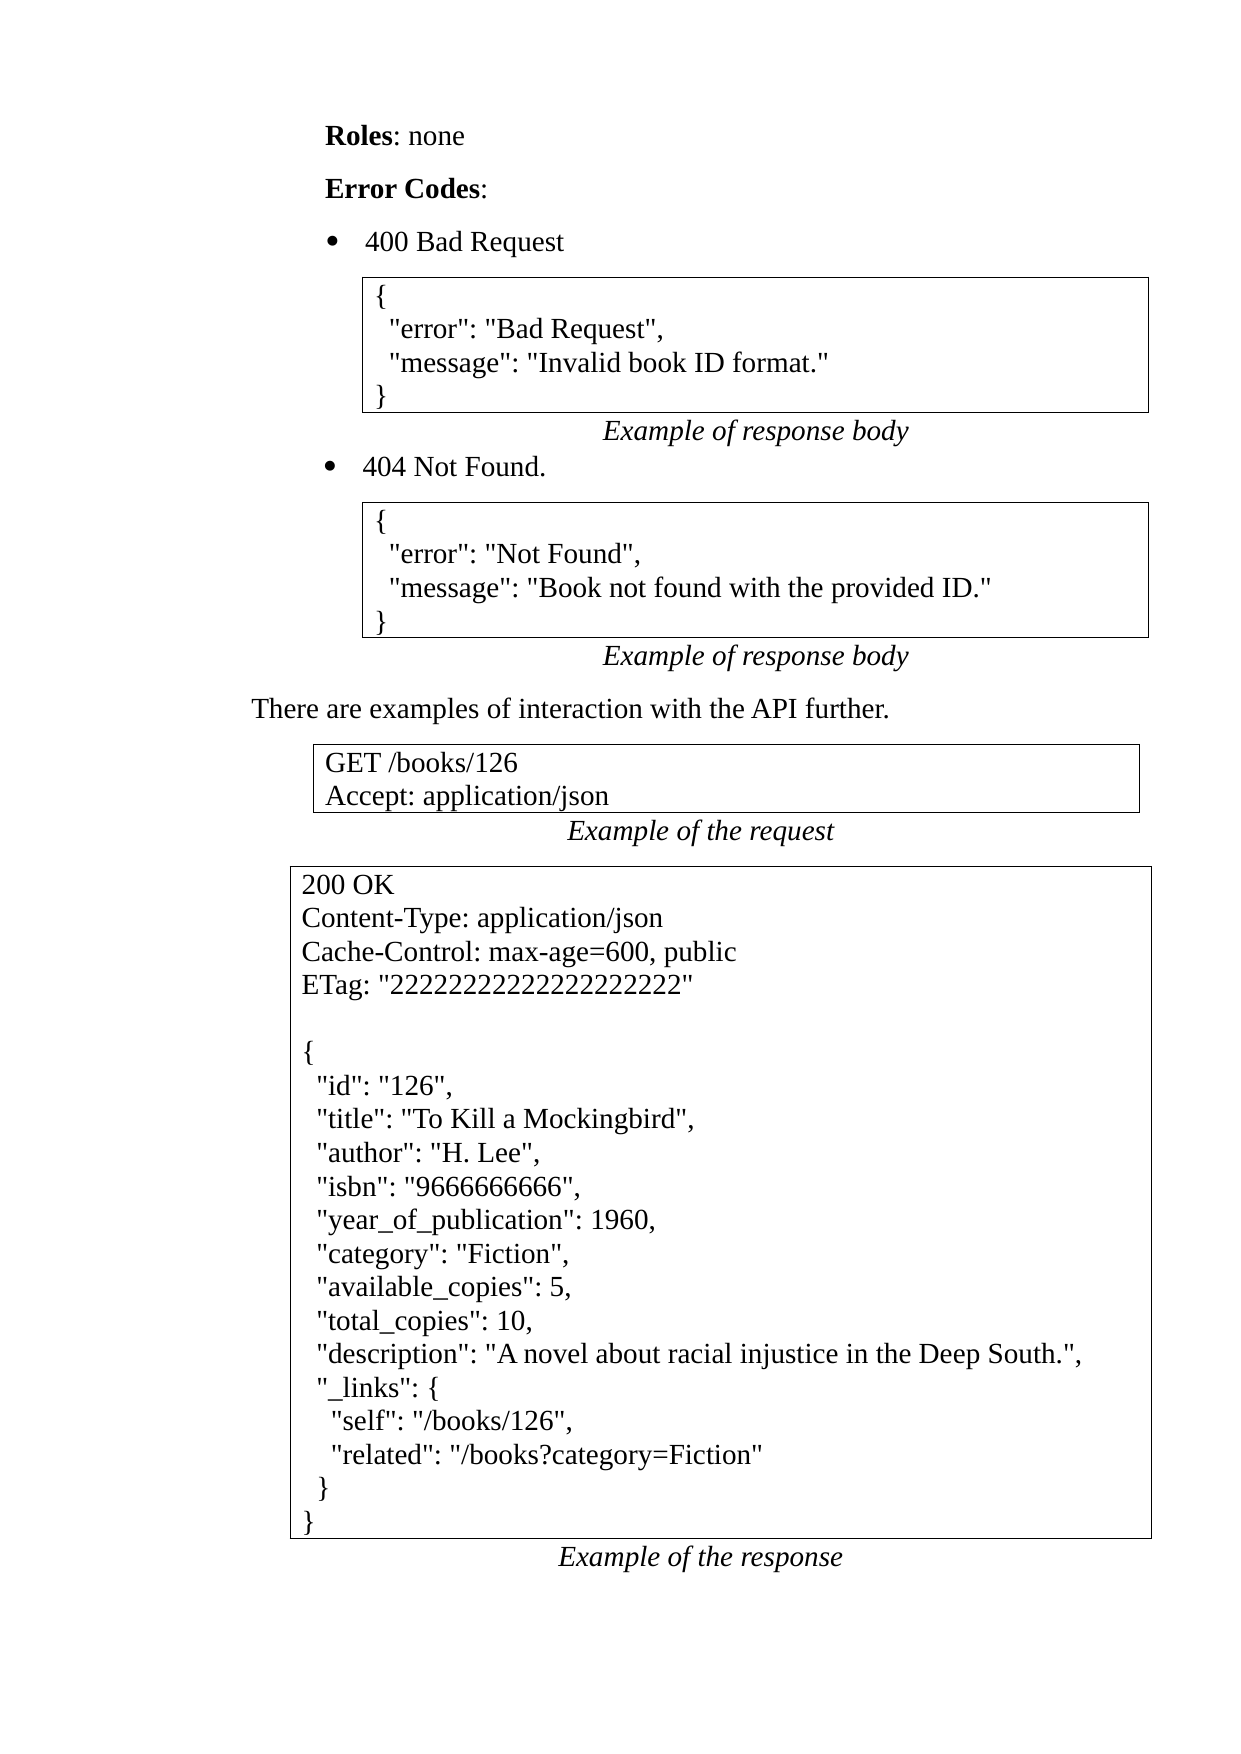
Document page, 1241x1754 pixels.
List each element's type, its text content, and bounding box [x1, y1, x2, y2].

list 400 Bad Request [327, 224, 1152, 257]
table_cell Content-Type: application/json Cache-Control: max-age=600, public ETag: "22222222222222222222" [291, 900, 1151, 1001]
list 404 Not Found. [325, 449, 1152, 483]
table_cell } [363, 378, 1148, 412]
text Roles: none [325, 118, 1152, 152]
table_cell } [363, 604, 1148, 637]
table_header { [363, 278, 1148, 311]
table_cell "error": "Not Found", [363, 537, 1148, 570]
table_cell "message": "Invalid book ID format." [363, 345, 1148, 378]
table_cell { "id": "126", "title": "To Kill a Mockingbird", "author": "H. Lee", "isbn": "9666666666", "year_of_publication": 1960, "category": "Fiction", "available_copies": 5, "total_copies": 10, "description": "A novel about racial injustice in the Deep South.", "_links": { "self": "/books/126", "related": "/books?category=Fiction" } } [291, 1001, 1151, 1538]
table_cell "message": "Book not found with the provided ID." [363, 570, 1148, 604]
list Example of response body [362, 413, 1152, 446]
table_header 200 OK [291, 867, 1151, 900]
text Error Codes: [325, 171, 1152, 204]
table_cell "error": "Bad Request", [363, 311, 1148, 345]
list Example of the response [252, 1539, 1152, 1572]
text There are examples of interaction with the API further. [177, 691, 1152, 724]
table_header GET /books/126 [314, 745, 1139, 778]
table_header { [363, 503, 1148, 537]
list Example of response body [362, 638, 1152, 672]
table_cell Accept: application/json [314, 779, 1139, 812]
list Example of the request [252, 813, 1152, 847]
